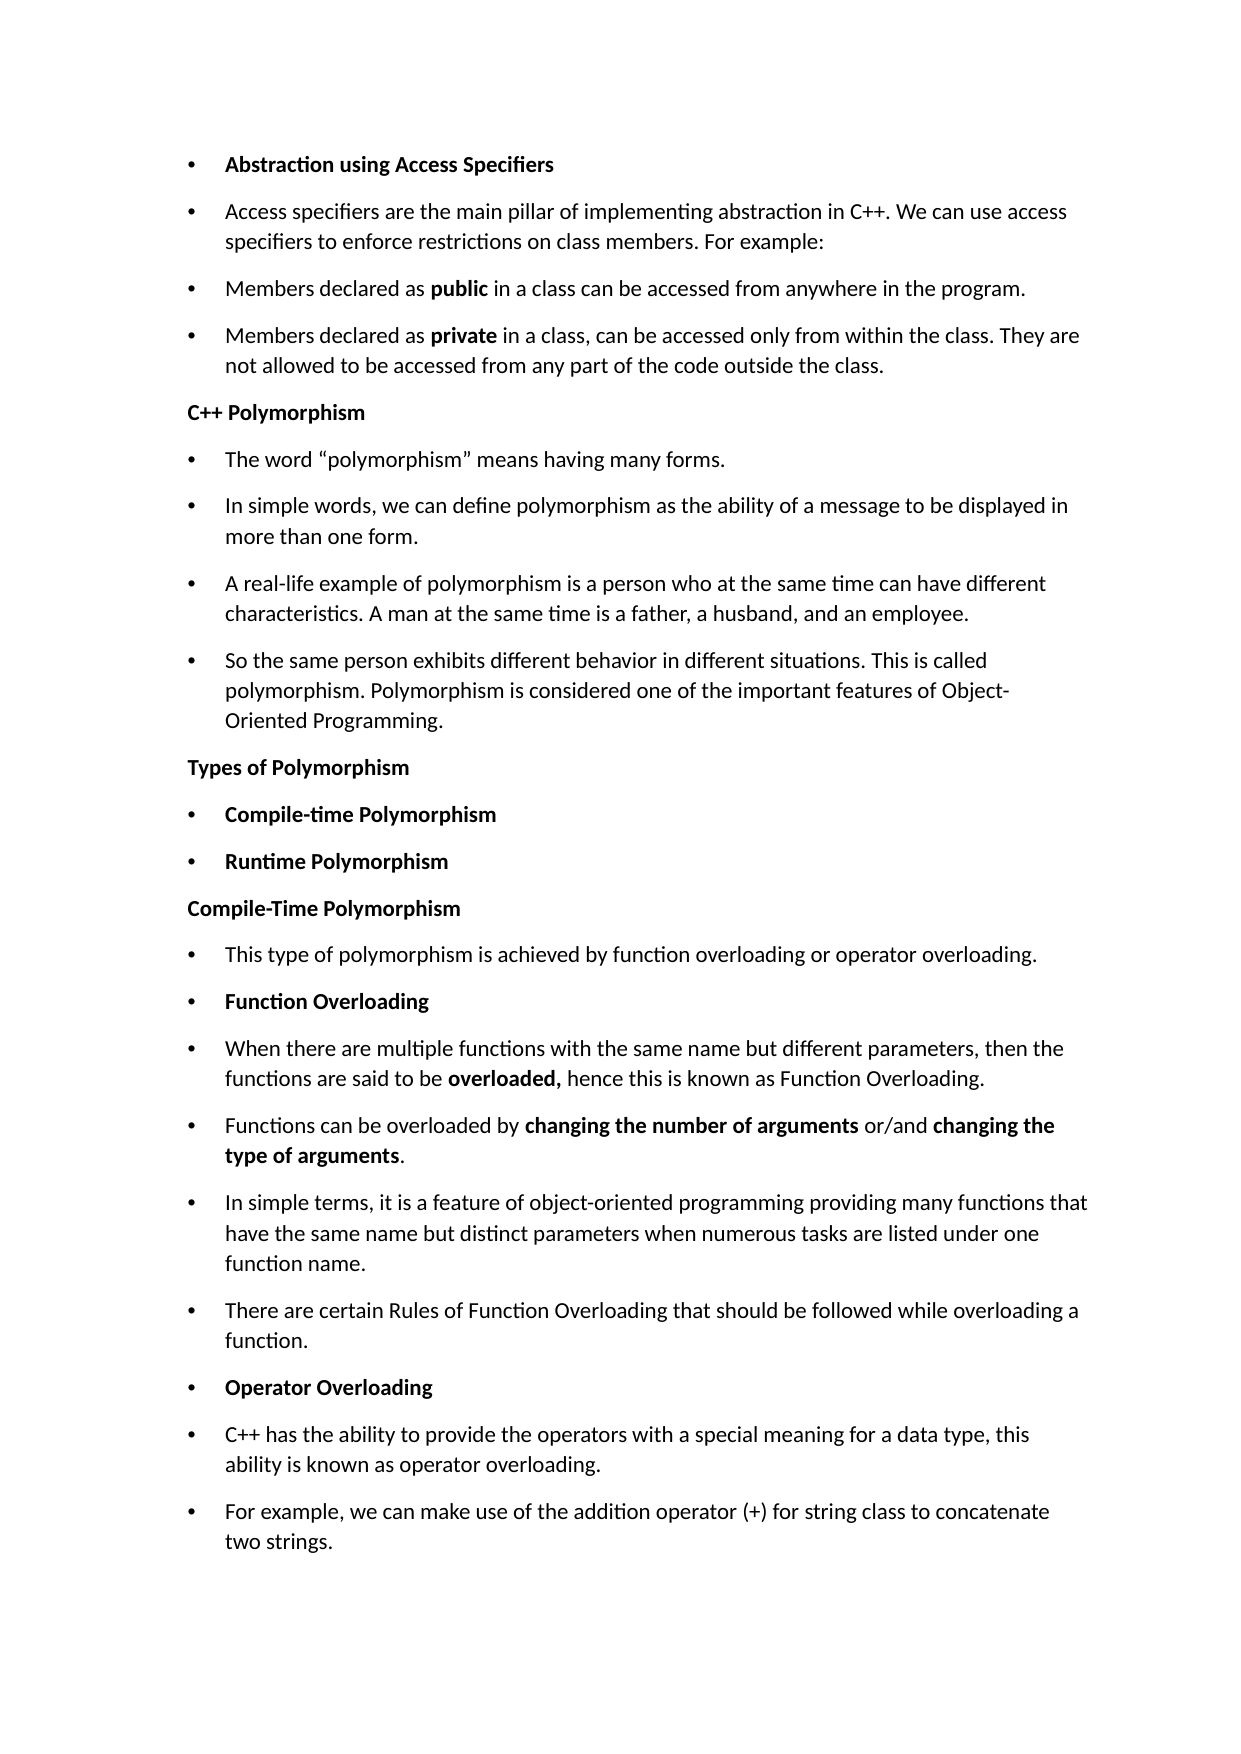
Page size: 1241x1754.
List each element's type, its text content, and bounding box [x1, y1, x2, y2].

list Operator Overloading [187, 1373, 1090, 1401]
list Access specifiers are the main pillar of implementing abstraction in C++. We can use access specifiers to enforce restrictions on class members. For example: [187, 197, 1090, 255]
list Abstraction using Access Specifiers [187, 150, 1090, 178]
list Compile-time Polymorphism [187, 800, 1090, 828]
list There are certain Rules of Function Overloading that should be followed while overloading a function. [187, 1296, 1090, 1354]
text Compile-Time Polymorphism [187, 894, 1090, 922]
list Members declared as private in a class, can be accessed only from within the class. They are not allowed to be accessed from any part of the code outside the class. [187, 321, 1090, 379]
list Function Overloading [187, 987, 1090, 1016]
list Members declared as public in a class can be accessed from anywhere in the program. [187, 274, 1090, 302]
list When there are multiple functions with the same name but different parameters, then the functions are said to be overloaded, hence this is known as Function Overloading. [187, 1034, 1090, 1093]
text C++ Polymorphism [187, 398, 1090, 426]
list In simple words, we can define polymorphism as the ability of a message to be displayed in more than one form. [187, 492, 1090, 550]
list In simple terms, it is a feature of object-oriented programming providing many functions that have the same name but distinct parameters when numerous tasks are listed under one function name. [187, 1188, 1090, 1277]
text Types of Polymorphism [187, 753, 1090, 781]
list A real-life example of polymorphism is a person who at the same time can have different characteristics. A man at the same time is a father, a husband, and an employee. [187, 569, 1090, 627]
list Runtime Polymorphism [187, 847, 1090, 875]
list Functions can be overloaded by changing the number of arguments or/and changing the type of arguments. [187, 1111, 1090, 1170]
list So the same person exhibits different behavior in different situations. This is called polymorphism. Polymorphism is considered one of the important features of Object-Oriented Programming. [187, 646, 1090, 734]
list The word “polymorphism” means having many forms. [187, 445, 1090, 473]
list For example, we can make use of the addition operator (+) for string class to concatenate two strings. [187, 1497, 1090, 1555]
list This type of polymorphism is achieved by function overloading or operator overloading. [187, 941, 1090, 969]
list C++ has the ability to provide the operators with a special meaning for a data type, this ability is known as operator overloading. [187, 1420, 1090, 1478]
